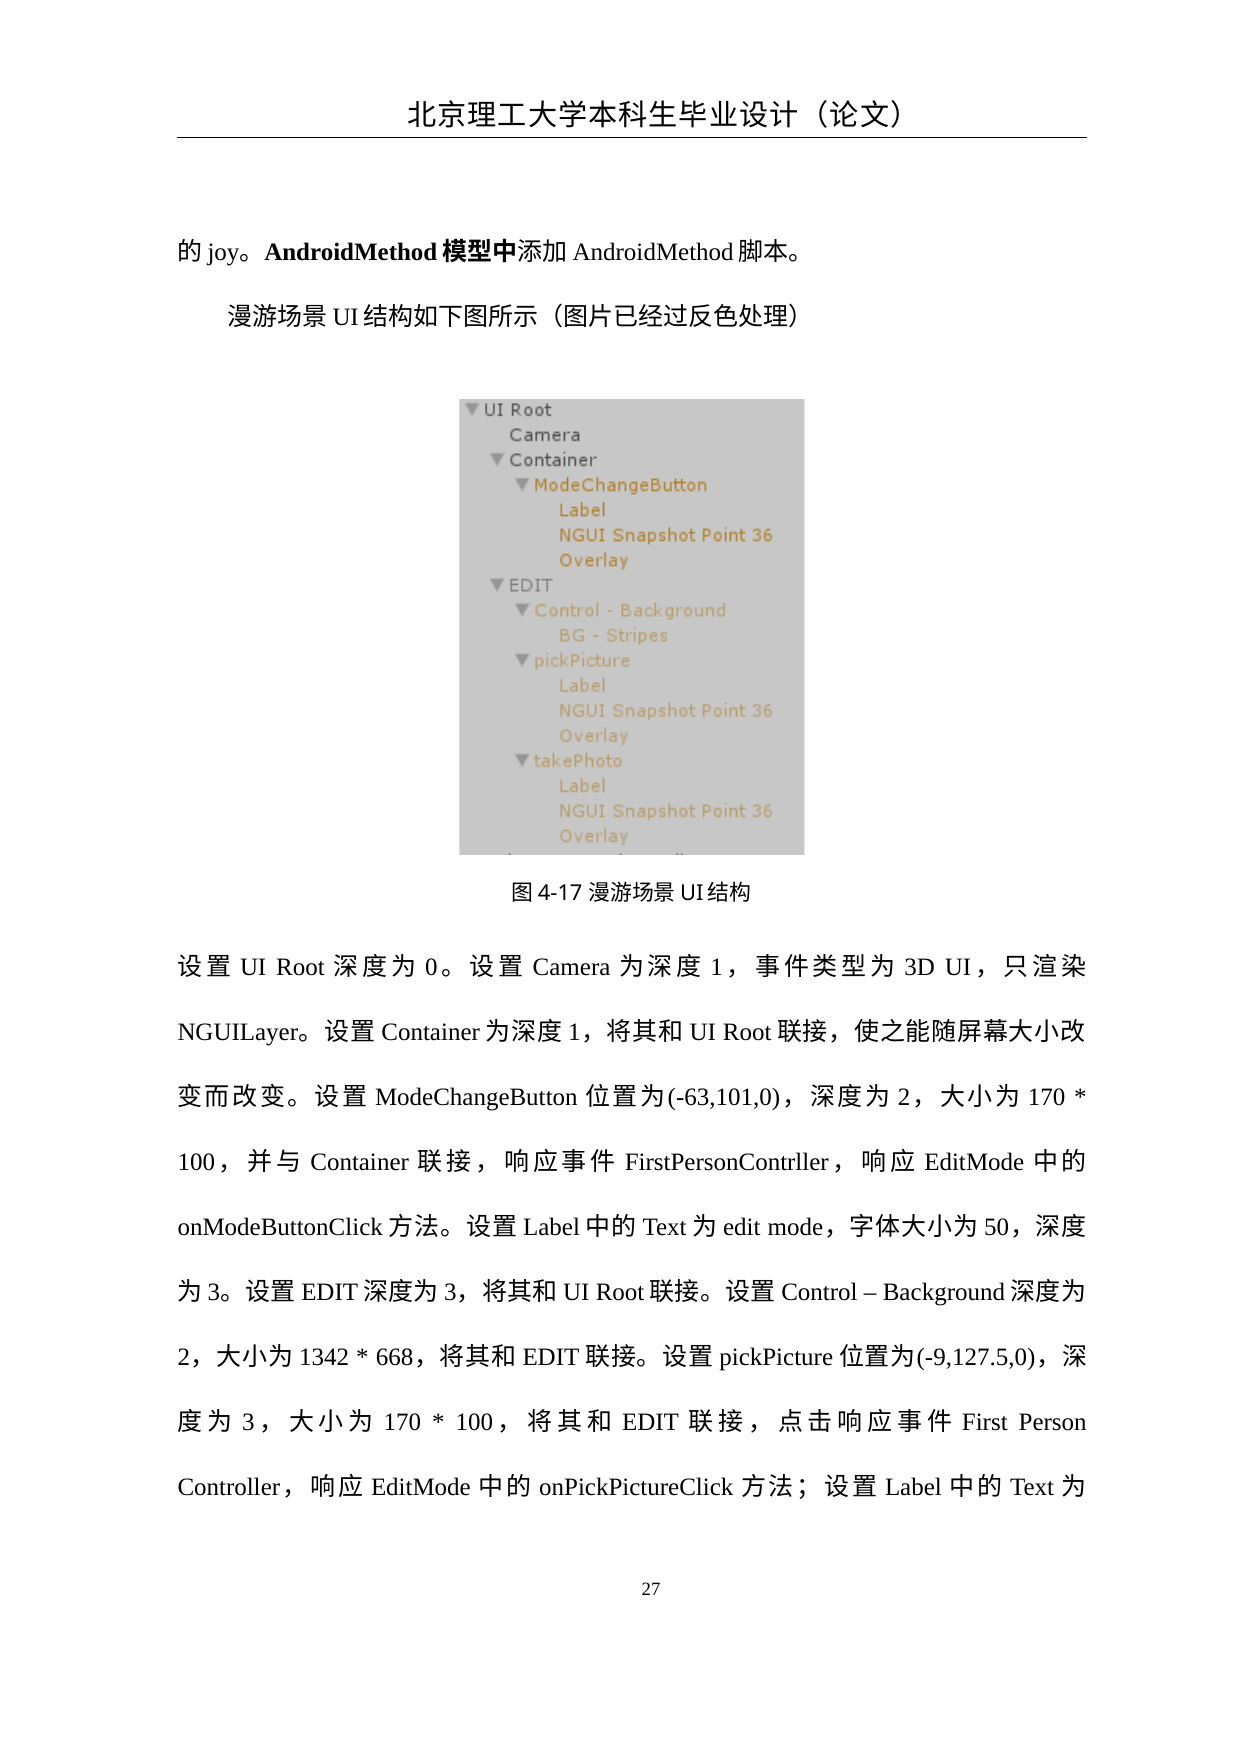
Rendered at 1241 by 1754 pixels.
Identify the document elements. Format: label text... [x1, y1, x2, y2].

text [177, 379, 1087, 1517]
picture [459, 399, 805, 855]
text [177, 217, 1087, 282]
text 漫游场景UI结构如下图所示（图片已经过反色处理） [177, 282, 1087, 347]
